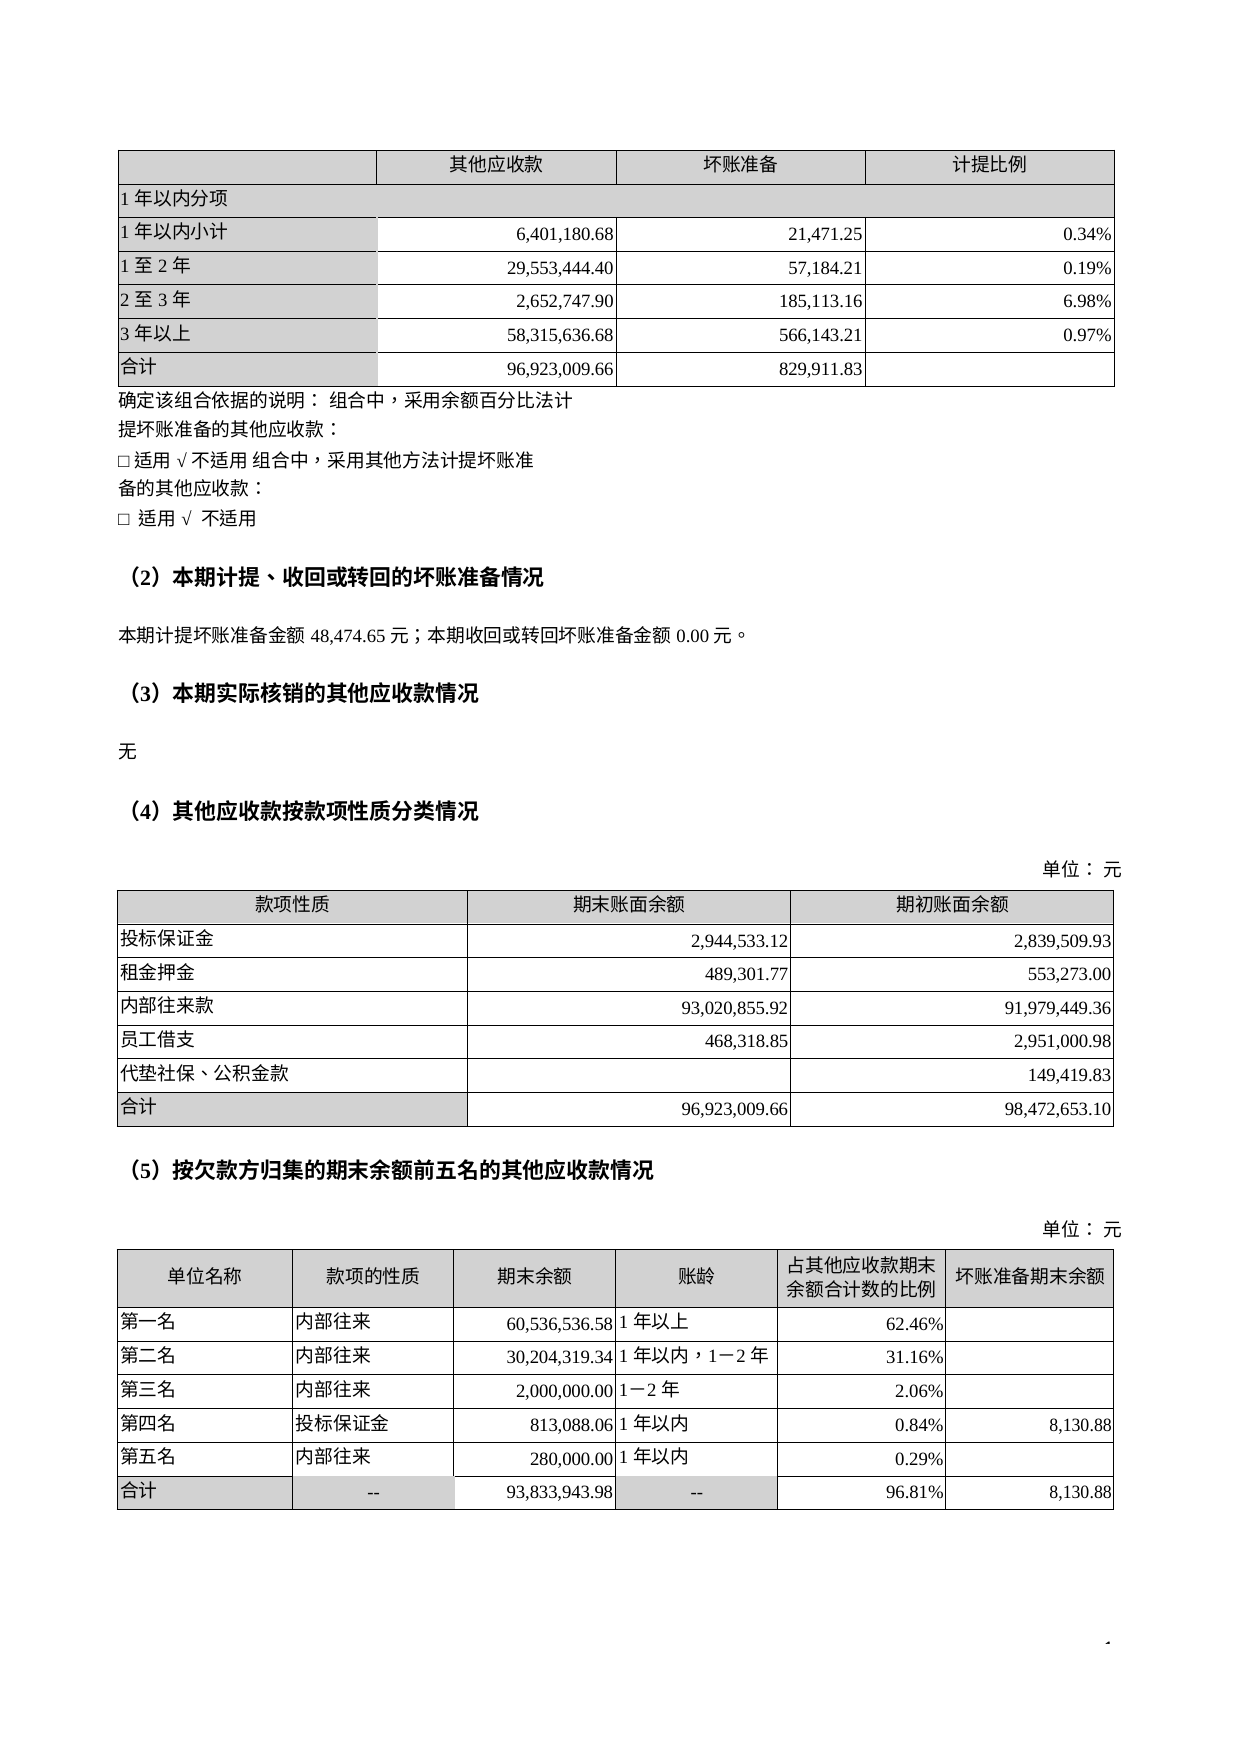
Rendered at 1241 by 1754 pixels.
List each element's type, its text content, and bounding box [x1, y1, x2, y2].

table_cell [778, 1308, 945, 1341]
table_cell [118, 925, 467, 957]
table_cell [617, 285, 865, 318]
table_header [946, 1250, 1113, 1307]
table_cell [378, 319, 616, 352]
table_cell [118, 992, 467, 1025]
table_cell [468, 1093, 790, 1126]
text □ 适用 √ 不适用 [118, 505, 1138, 531]
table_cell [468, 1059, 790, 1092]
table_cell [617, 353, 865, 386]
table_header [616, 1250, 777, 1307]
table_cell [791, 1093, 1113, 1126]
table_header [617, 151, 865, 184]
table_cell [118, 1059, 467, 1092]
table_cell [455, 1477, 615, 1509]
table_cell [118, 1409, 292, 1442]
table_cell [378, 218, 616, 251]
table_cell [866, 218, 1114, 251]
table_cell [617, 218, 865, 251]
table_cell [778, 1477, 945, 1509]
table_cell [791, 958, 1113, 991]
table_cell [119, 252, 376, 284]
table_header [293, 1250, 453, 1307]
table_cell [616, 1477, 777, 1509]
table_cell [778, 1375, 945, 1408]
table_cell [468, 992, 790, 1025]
subtitle （4）其他应收款按款项性质分类情况 [118, 796, 1138, 826]
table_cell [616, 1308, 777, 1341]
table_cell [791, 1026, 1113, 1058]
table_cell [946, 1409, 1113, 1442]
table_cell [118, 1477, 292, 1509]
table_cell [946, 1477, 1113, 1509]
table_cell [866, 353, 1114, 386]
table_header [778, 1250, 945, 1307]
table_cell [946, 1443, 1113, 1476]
text 单位： 元 [102, 857, 1122, 882]
text 确定该组合依据的说明： 组合中，采用余额百分比法计提坏账准备的其他应收款： [118, 387, 589, 442]
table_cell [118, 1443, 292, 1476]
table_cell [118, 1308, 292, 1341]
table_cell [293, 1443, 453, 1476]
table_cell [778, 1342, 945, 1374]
text 单位： 元 [102, 1216, 1122, 1241]
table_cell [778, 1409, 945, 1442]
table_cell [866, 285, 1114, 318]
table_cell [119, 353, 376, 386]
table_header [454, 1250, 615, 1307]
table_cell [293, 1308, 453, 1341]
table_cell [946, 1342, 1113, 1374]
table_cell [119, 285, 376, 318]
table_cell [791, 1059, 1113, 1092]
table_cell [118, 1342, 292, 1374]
text 无 [118, 738, 1138, 764]
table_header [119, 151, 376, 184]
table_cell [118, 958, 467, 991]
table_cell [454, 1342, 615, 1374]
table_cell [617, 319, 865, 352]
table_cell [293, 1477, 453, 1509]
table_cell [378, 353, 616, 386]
text 本期计提坏账准备金额 48,474.65 元；本期收回或转回坏账准备金额 0.00 元。 [118, 622, 1138, 647]
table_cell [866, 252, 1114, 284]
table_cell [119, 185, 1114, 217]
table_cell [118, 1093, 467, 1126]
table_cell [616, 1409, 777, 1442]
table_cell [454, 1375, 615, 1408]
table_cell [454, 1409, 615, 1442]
subtitle （5）按欠款方归集的期末余额前五名的其他应收款情况 [118, 1155, 1138, 1185]
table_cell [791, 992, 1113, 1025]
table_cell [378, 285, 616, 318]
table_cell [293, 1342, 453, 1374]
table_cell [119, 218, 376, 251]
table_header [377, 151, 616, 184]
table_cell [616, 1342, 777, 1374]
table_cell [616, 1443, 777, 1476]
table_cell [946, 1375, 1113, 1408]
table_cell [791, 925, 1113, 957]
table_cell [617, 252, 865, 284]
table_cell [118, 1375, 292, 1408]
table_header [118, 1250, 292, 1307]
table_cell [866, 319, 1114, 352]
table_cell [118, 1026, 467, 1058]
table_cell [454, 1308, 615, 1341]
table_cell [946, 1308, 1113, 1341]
subtitle （3）本期实际核销的其他应收款情况 [118, 678, 1138, 708]
subtitle （2）本期计提、收回或转回的坏账准备情况 [118, 562, 1138, 591]
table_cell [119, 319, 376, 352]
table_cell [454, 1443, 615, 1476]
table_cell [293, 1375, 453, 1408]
text □ 适用 √ 不适用 组合中，采用其他方法计提坏账准备的其他应收款： [118, 447, 551, 501]
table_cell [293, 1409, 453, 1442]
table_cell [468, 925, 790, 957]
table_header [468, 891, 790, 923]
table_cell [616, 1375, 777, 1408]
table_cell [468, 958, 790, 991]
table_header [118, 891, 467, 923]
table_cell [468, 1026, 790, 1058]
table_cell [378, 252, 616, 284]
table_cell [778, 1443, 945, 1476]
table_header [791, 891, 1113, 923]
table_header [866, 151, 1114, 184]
